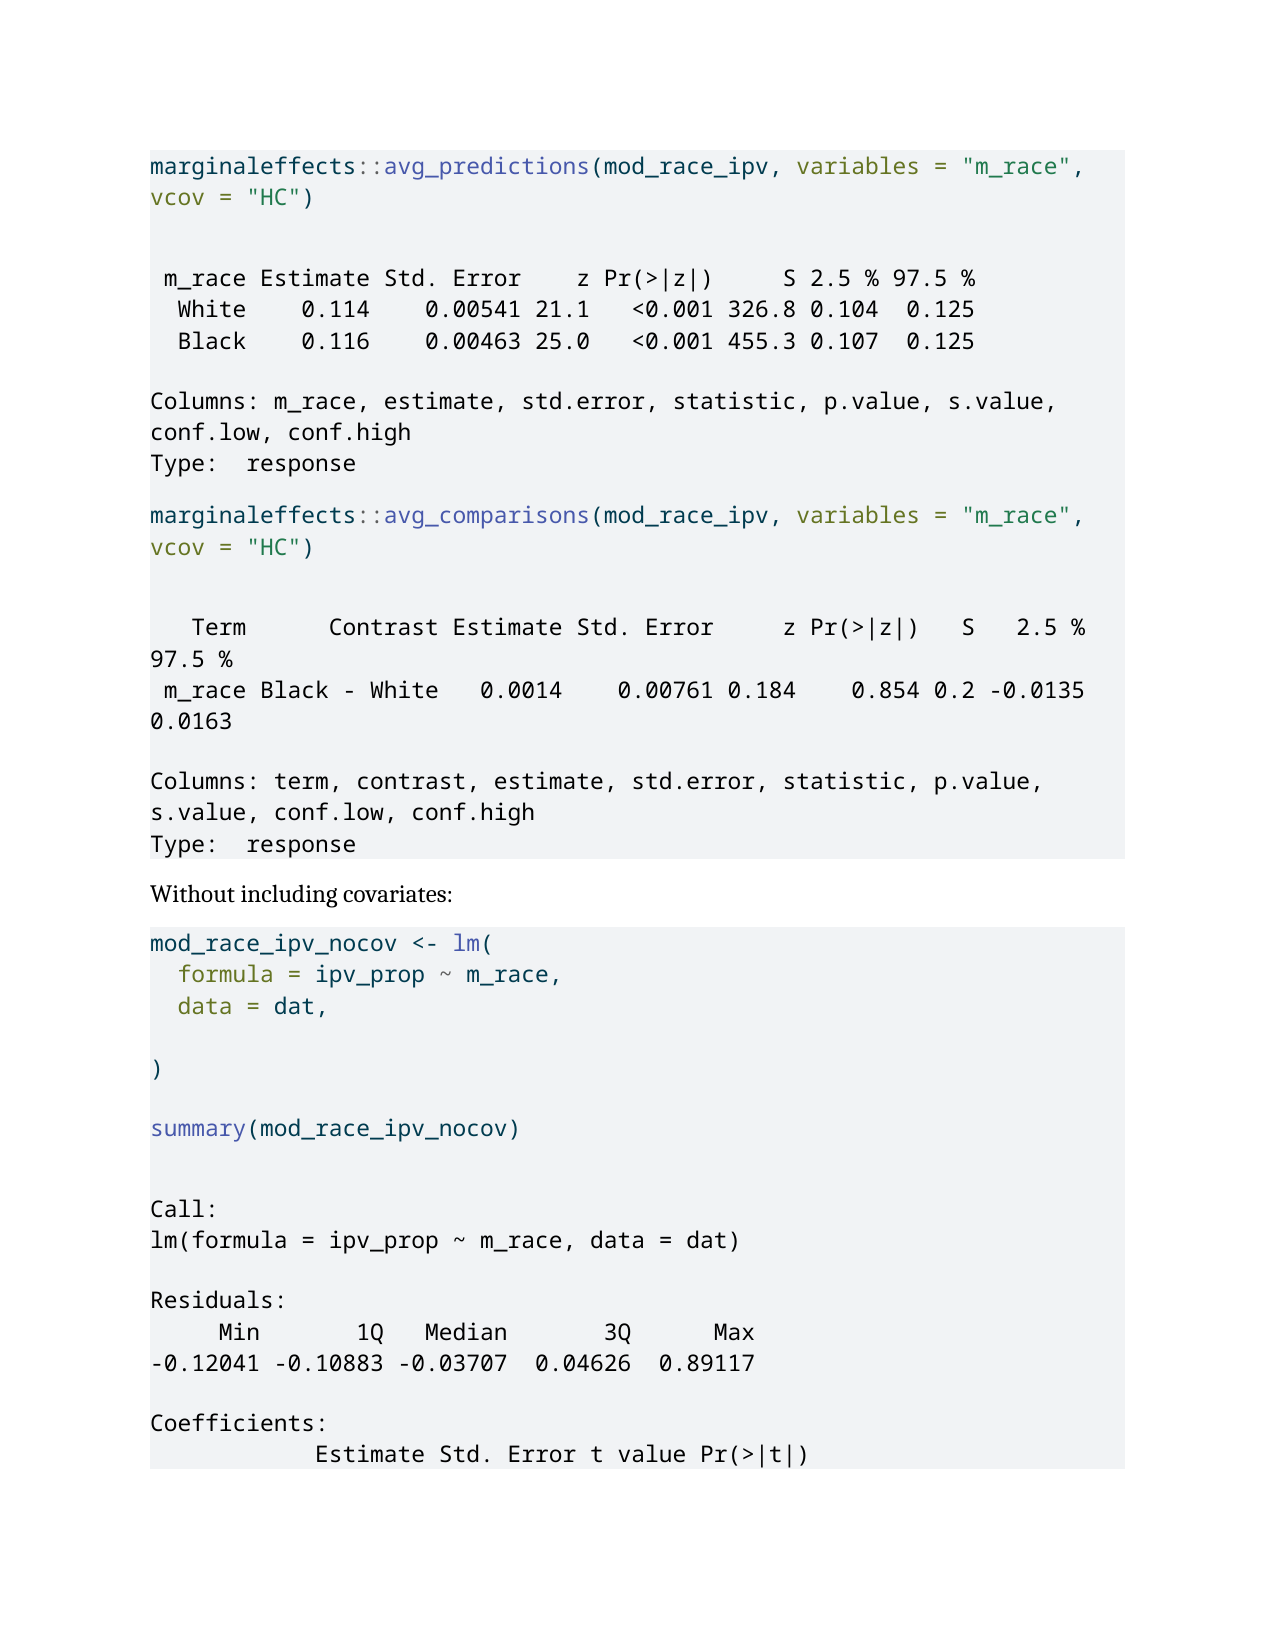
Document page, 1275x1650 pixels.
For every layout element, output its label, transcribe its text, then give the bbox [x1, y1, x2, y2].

text marginaleffects::avg_comparisons(mod_race_ipv, variables = "m_race", vcov = "HC") [315, 499, 1125, 562]
text Without including covariates: [150, 879, 1125, 908]
text m_race Estimate Std. Error z Pr(>|z|) S 2.5 % 97.5 % White 0.114 0.00541 21.1 <0.001 326.8 0.104 0.125 Black 0.116 0.00463 25.0 <0.001 455.3 0.107 0.125 Columns: m_race, estimate, std.error, statistic, p.value, s.value, conf.low, conf.high Type: response [150, 233, 1125, 478]
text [150, 1164, 1125, 1469]
text marginaleffects::avg_predictions(mod_race_ipv, variables = "m_race", vcov = "HC") [315, 150, 1125, 212]
text mod_race_ipv_nocov <- lm( formula = ipv_prop ~ m_race, data = dat, ) summary(mod_race_ipv_nocov) [150, 927, 1125, 1143]
text Term Contrast Estimate Std. Error z Pr(>|z|) S 2.5 % 97.5 % m_race Black - White 0.0014 0.00761 0.184 0.854 0.2 -0.0135 0.0163 Columns: term, contrast, estimate, std.error, statistic, p.value, s.value, conf.low, conf.high Type: response [150, 582, 1125, 859]
